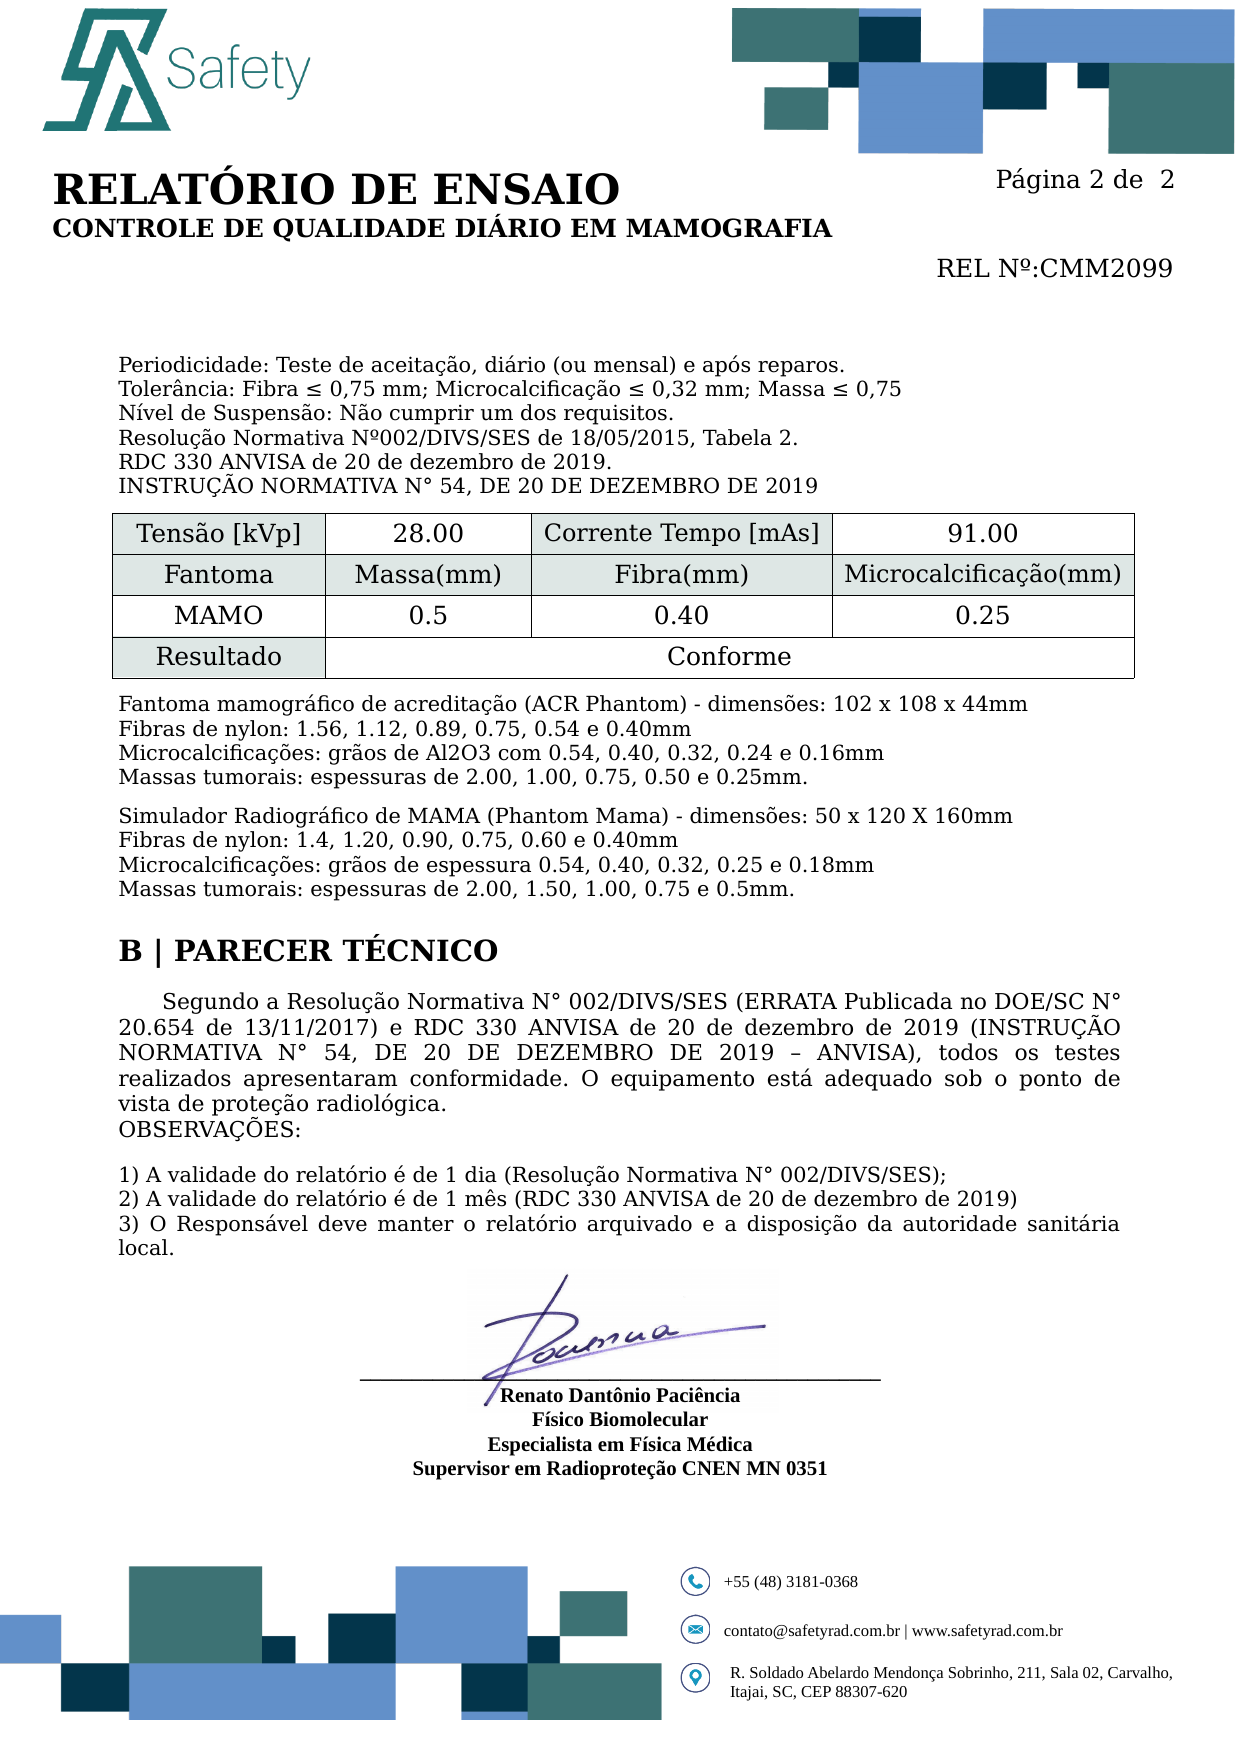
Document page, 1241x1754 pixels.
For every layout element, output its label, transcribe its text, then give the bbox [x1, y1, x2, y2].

text Microcalcificações: grãos de Al2O3 com 0.54, 0.40, 0.32, 0.24 e 0.16mm [118, 741, 1122, 765]
picture [0, 1566, 662, 1720]
table_cell Resultado [113, 638, 325, 677]
text Microcalcificações: grãos de espessura 0.54, 0.40, 0.32, 0.25 e 0.18mm [118, 853, 1122, 877]
text Massas tumorais: espessuras de 2.00, 1.00, 0.75, 0.50 e 0.25mm. [118, 765, 1122, 789]
text Fantoma mamográfico de acreditação (ACR Phantom) - dimensões: 102 x 108 x 44mm [118, 692, 1122, 717]
text 2) A validade do relatório é de 1 mês (RDC 330 ANVISA de 20 de dezembro de 2019) [118, 1187, 1122, 1212]
picture [680, 1566, 710, 1596]
text OBSERVAÇÕES: [118, 1117, 1122, 1142]
text Renato Dantônio Paciência [118, 1383, 1122, 1407]
picture [42, 8, 311, 131]
table_cell MAMO [113, 596, 325, 636]
picture [467, 1268, 779, 1359]
table_header 91.00 [833, 514, 1134, 554]
table_header Corrente Tempo [mAs] [532, 514, 832, 554]
text __________________________________________________ [118, 1359, 1122, 1383]
text Fibras de nylon: 1.56, 1.12, 0.89, 0.75, 0.54 e 0.40mm [118, 717, 1122, 741]
text Supervisor em Radioproteção CNEN MN 0351 [118, 1456, 1122, 1479]
table_cell Massa(mm) [326, 555, 531, 595]
picture [680, 1614, 710, 1644]
text Segundo a Resolução Normativa N° 002/DIVS/SES (ERRATA Publicada no DOE/SC N° 20.654 de 13/11/2017) e RDC 330 ANVISA de 20 de dezembro de 2019 (INSTRUÇÃO NORMATIVA N° 54, DE 20 DE DEZEMBRO DE 2019 – ANVISA), todos os testes realizados apresentaram conformidade. O equipamento está adequado sob o ponto de vista de proteção radiológica. [118, 989, 1122, 1117]
text Massas tumorais: espessuras de 2.00, 1.50, 1.00, 0.75 e 0.5mm. [118, 877, 1122, 901]
text Resolução Normativa Nº002/DIVS/SES de 18/05/2015, Tabela 2. [118, 426, 1122, 450]
text Nível de Suspensão: Não cumprir um dos requisitos. [118, 401, 1122, 426]
text Periodicidade: Teste de aceitação, diário (ou mensal) e após reparos. [118, 353, 1122, 377]
table_cell 0.40 [532, 596, 832, 636]
text 3) O Responsável deve manter o relatório arquivado e a disposição da autoridade sanitária local. [118, 1212, 1122, 1260]
picture [731, 8, 1235, 154]
picture [680, 1663, 710, 1693]
text B | PARECER TÉCNICO [118, 934, 1122, 968]
table_cell Fantoma [113, 555, 325, 595]
text Especialista em Física Médica [118, 1431, 1122, 1456]
table_header 28.00 [326, 514, 531, 554]
text INSTRUÇÃO NORMATIVA N° 54, DE 20 DE DEZEMBRO DE 2019 [118, 474, 1122, 498]
text Físico Biomolecular [118, 1407, 1122, 1431]
table_cell 0.25 [833, 596, 1134, 636]
text Simulador Radiográfico de MAMA (Phantom Mama) - dimensões: 50 x 120 X 160mm [118, 804, 1122, 828]
text RDC 330 ANVISA de 20 de dezembro de 2019. [118, 450, 1122, 474]
text Tolerância: Fibra ≤ 0,75 mm; Microcalcificação ≤ 0,32 mm; Massa ≤ 0,75 [118, 377, 1122, 401]
table_header Tensão [kVp] [113, 514, 325, 554]
table_cell 0.5 [326, 596, 531, 636]
text Fibras de nylon: 1.4, 1.20, 0.90, 0.75, 0.60 e 0.40mm [118, 828, 1122, 853]
table_cell Conforme [326, 638, 1134, 677]
text 1) A validade do relatório é de 1 dia (Resolução Normativa N° 002/DIVS/SES); [118, 1163, 1122, 1187]
table_cell Microcalcificação(mm) [833, 555, 1134, 595]
table_cell Fibra(mm) [532, 555, 832, 595]
